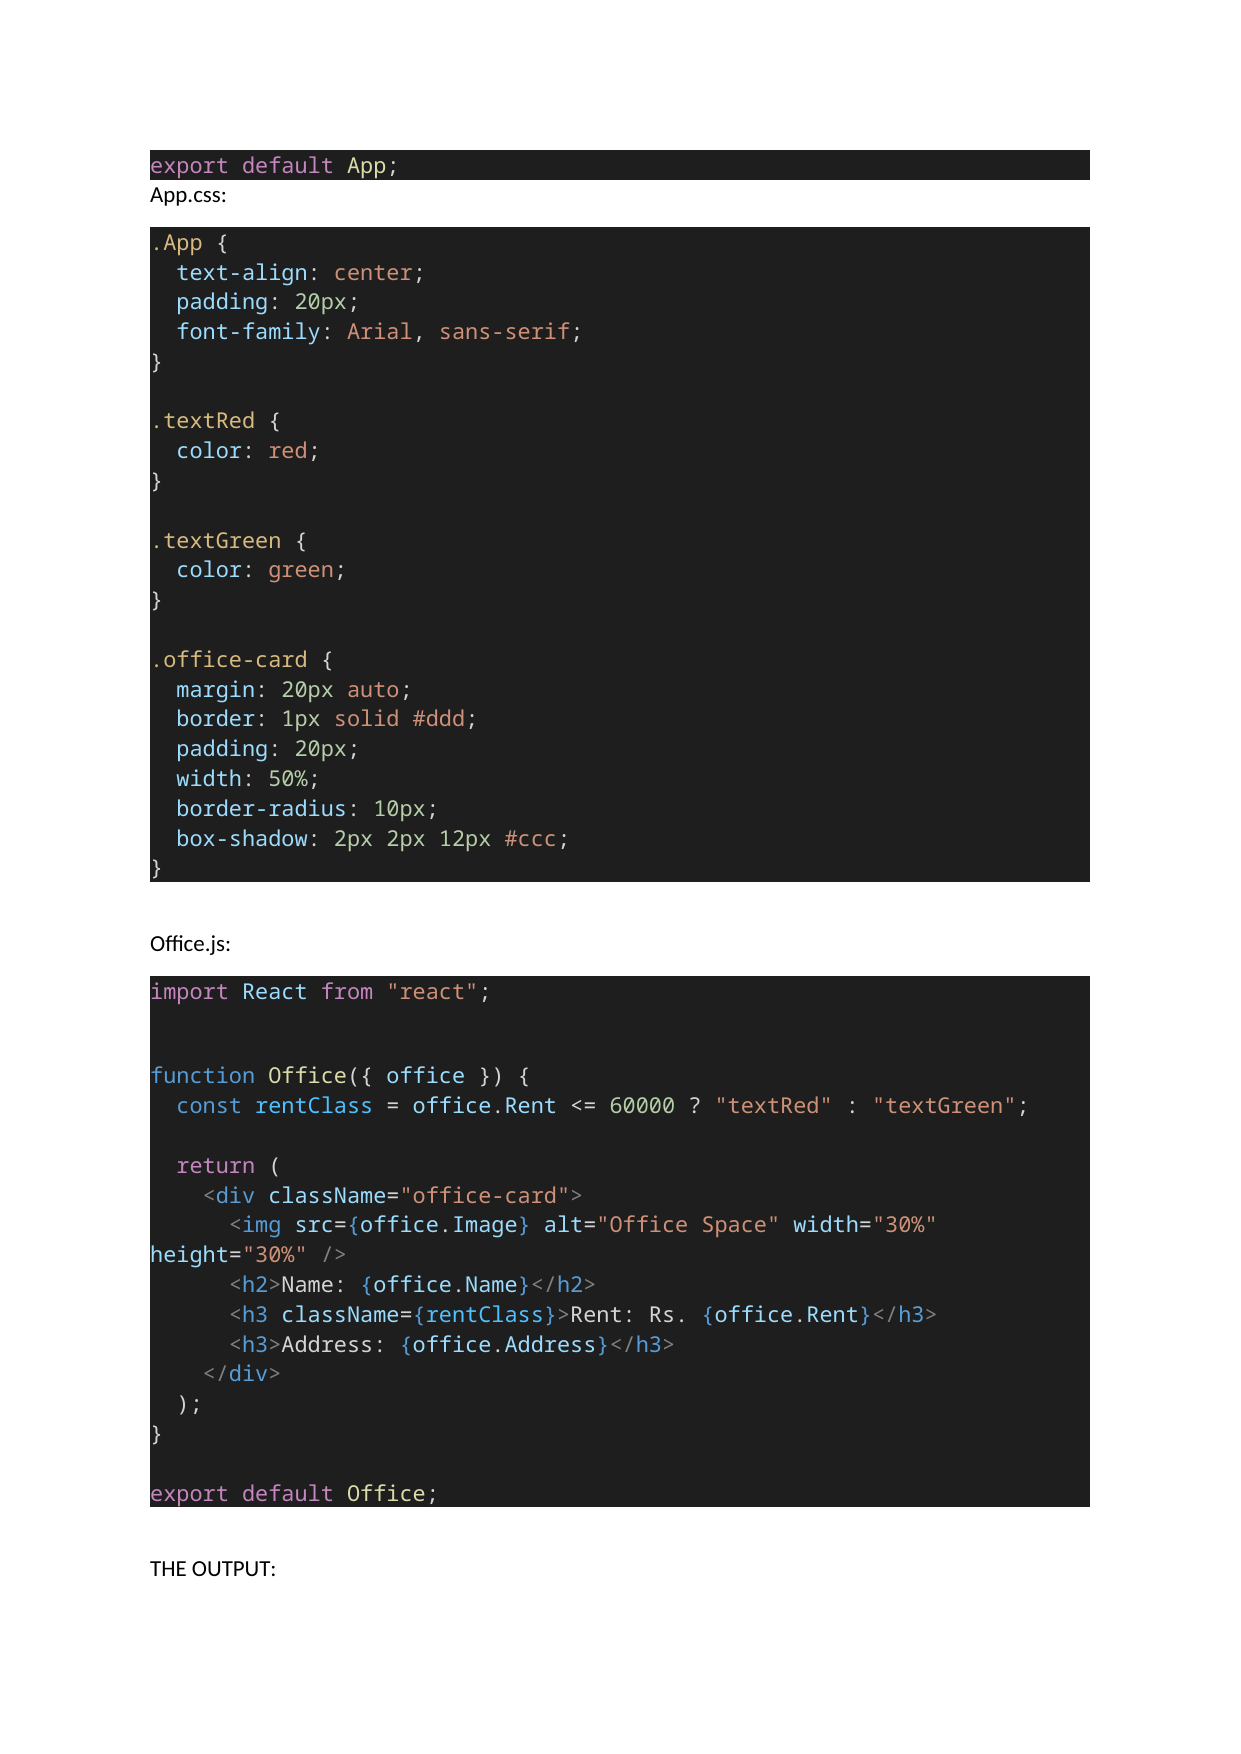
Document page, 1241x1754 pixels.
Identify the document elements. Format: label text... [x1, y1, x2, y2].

text margin: 20px auto; [150, 673, 1090, 703]
text .textGreen { [150, 524, 1090, 554]
text text-align: center; [150, 256, 1090, 286]
text function Office({ office }) { [150, 1060, 1090, 1090]
text THE OUTPUT: [150, 1554, 1090, 1582]
text return ( [150, 1150, 1090, 1179]
text Office.js: [150, 929, 1090, 957]
text App.css: [150, 180, 1090, 208]
text <h3>Address: {office.Address}</h3> [150, 1328, 1090, 1358]
text <h2>Name: {office.Name}</h2> [150, 1269, 1090, 1299]
text width: 50%; [150, 763, 1090, 793]
text padding: 20px; [150, 733, 1090, 763]
text <h3 className={rentClass}>Rent: Rs. {office.Rent}</h3> [150, 1299, 1090, 1328]
text } [150, 852, 1090, 882]
text const rentClass = office.Rent <= 60000 ? "textRed" : "textGreen"; [150, 1090, 1090, 1120]
text padding: 20px; [150, 286, 1090, 316]
text export default App; [150, 150, 1090, 180]
text <div className="office-card"> [150, 1179, 1090, 1209]
text .textRed { [150, 405, 1090, 435]
text export default Office; [150, 1477, 1090, 1507]
text color: green; [150, 554, 1090, 584]
text } [150, 1418, 1090, 1448]
text </div> [150, 1358, 1090, 1388]
text } [150, 584, 1090, 614]
text } [150, 346, 1090, 376]
text font-family: Arial, sans-serif; [150, 316, 1090, 346]
text ); [150, 1388, 1090, 1418]
text } [150, 465, 1090, 495]
text border-radius: 10px; [150, 793, 1090, 822]
text color: red; [150, 435, 1090, 465]
text border: 1px solid #ddd; [150, 703, 1090, 733]
text .App { [150, 227, 1090, 256]
text .office-card { [150, 644, 1090, 673]
text import React from "react"; [150, 976, 1090, 1006]
text box-shadow: 2px 2px 12px #ccc; [150, 822, 1090, 852]
text <img src={office.Image} alt="Office Space" width="30%" height="30%" /> [150, 1209, 1090, 1269]
